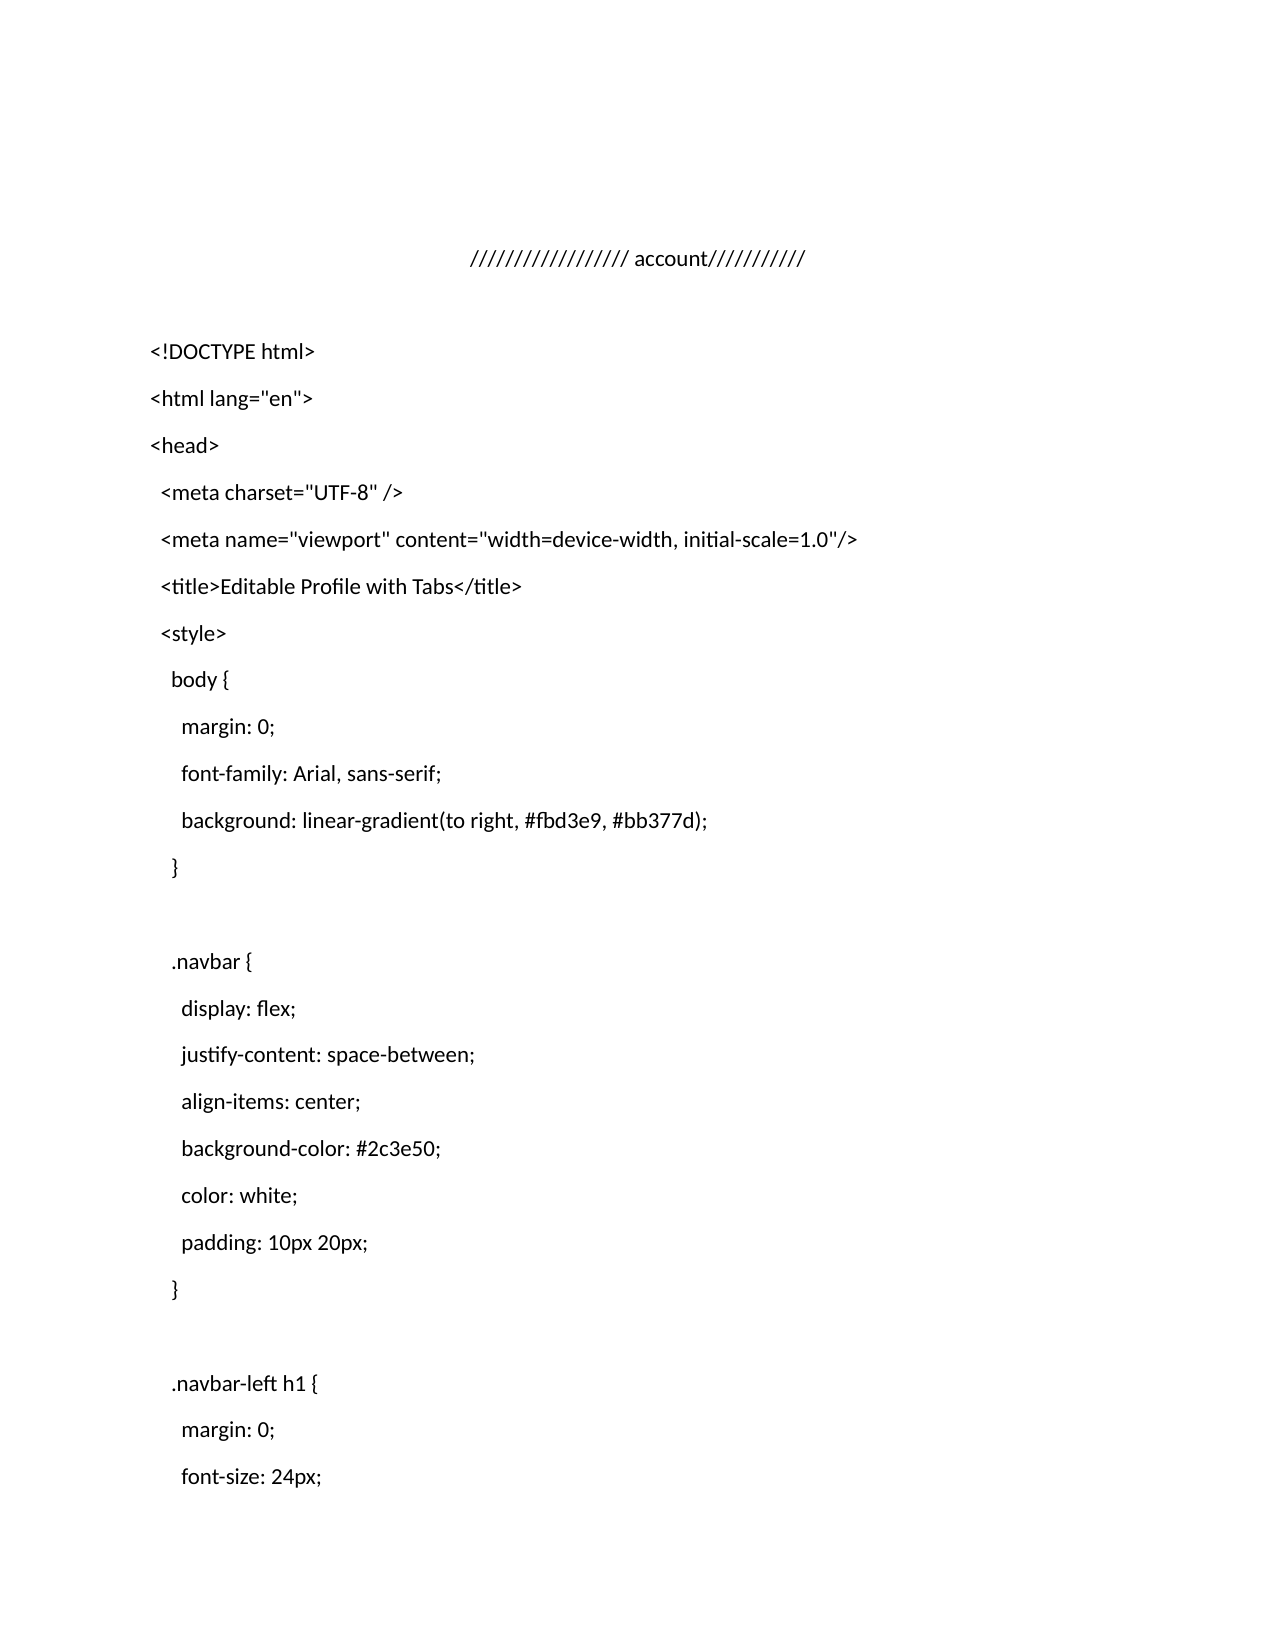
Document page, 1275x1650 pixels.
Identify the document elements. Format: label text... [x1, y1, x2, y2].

text .navbar { [150, 947, 1125, 975]
text justify-content: space-between; [150, 1041, 1125, 1069]
text <html lang="en"> [150, 384, 1125, 412]
text display: flex; [150, 994, 1125, 1022]
text margin: 0; [150, 712, 1125, 741]
text <style> [150, 619, 1125, 647]
text <title>Editable Profile with Tabs</title> [150, 572, 1125, 600]
text <head> [150, 431, 1125, 459]
text font-size: 24px; [150, 1462, 1125, 1491]
text body { [150, 666, 1125, 694]
text margin: 0; [150, 1416, 1125, 1444]
text <!DOCTYPE html> [150, 337, 1125, 366]
text ////////////////// account/////////// [150, 244, 1125, 272]
text background-color: #2c3e50; [150, 1134, 1125, 1162]
text .navbar-left h1 { [150, 1369, 1125, 1397]
text padding: 10px 20px; [150, 1228, 1125, 1256]
text align-items: center; [150, 1087, 1125, 1116]
text } [150, 1275, 1125, 1303]
text color: white; [150, 1181, 1125, 1209]
text font-family: Arial, sans-serif; [150, 759, 1125, 787]
text <meta charset="UTF-8" /> [150, 478, 1125, 506]
text <meta name="viewport" content="width=device-width, initial-scale=1.0"/> [150, 525, 1125, 553]
text background: linear-gradient(to right, #fbd3e9, #bb377d); [150, 806, 1125, 834]
text } [150, 853, 1125, 881]
